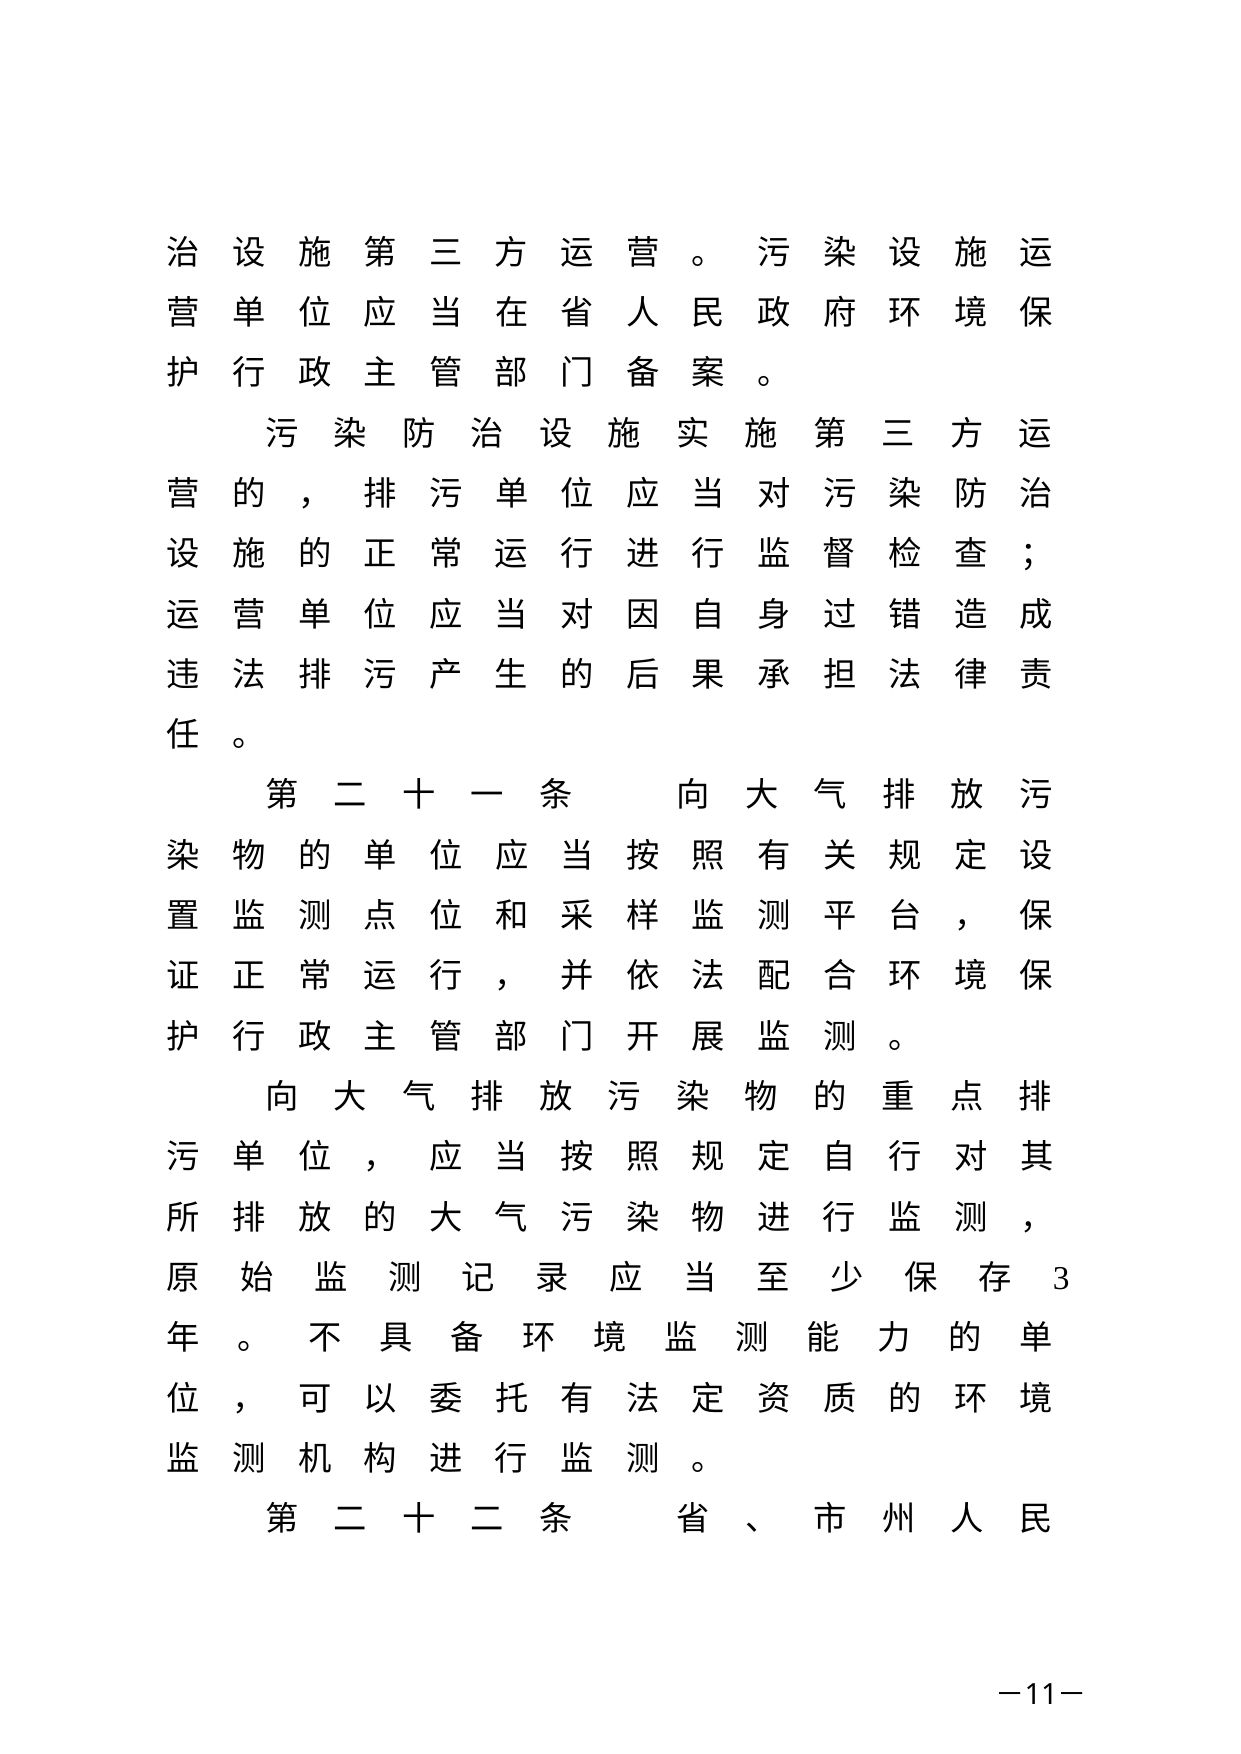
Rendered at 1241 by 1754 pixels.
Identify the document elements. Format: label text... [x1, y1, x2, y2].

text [167, 219, 1085, 400]
text 向大气排放污染物的重点排污单位，应当按照规定自行对其所排放的大气污染物进行监测，原始监测记录应当至少保存3年。不具备环境监测能力的单位，可以委托有法定资质的环境监测机构进行监测。 [167, 1064, 1085, 1486]
text 第二十一条 向大气排放污染物的单位应当按照有关规定设置监测点位和采样监测平台，保证正常运行，并依法配合环境保护行政主管部门开展监测。 [167, 762, 1085, 1064]
text 污染防治设施实施第三方运营的，排污单位应当对污染防治设施的正常运行进行监督检查；运营单位应当对因自身过错造成违法排污产生的后果承担法律责任。 [167, 400, 1085, 762]
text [167, 1486, 1085, 1546]
